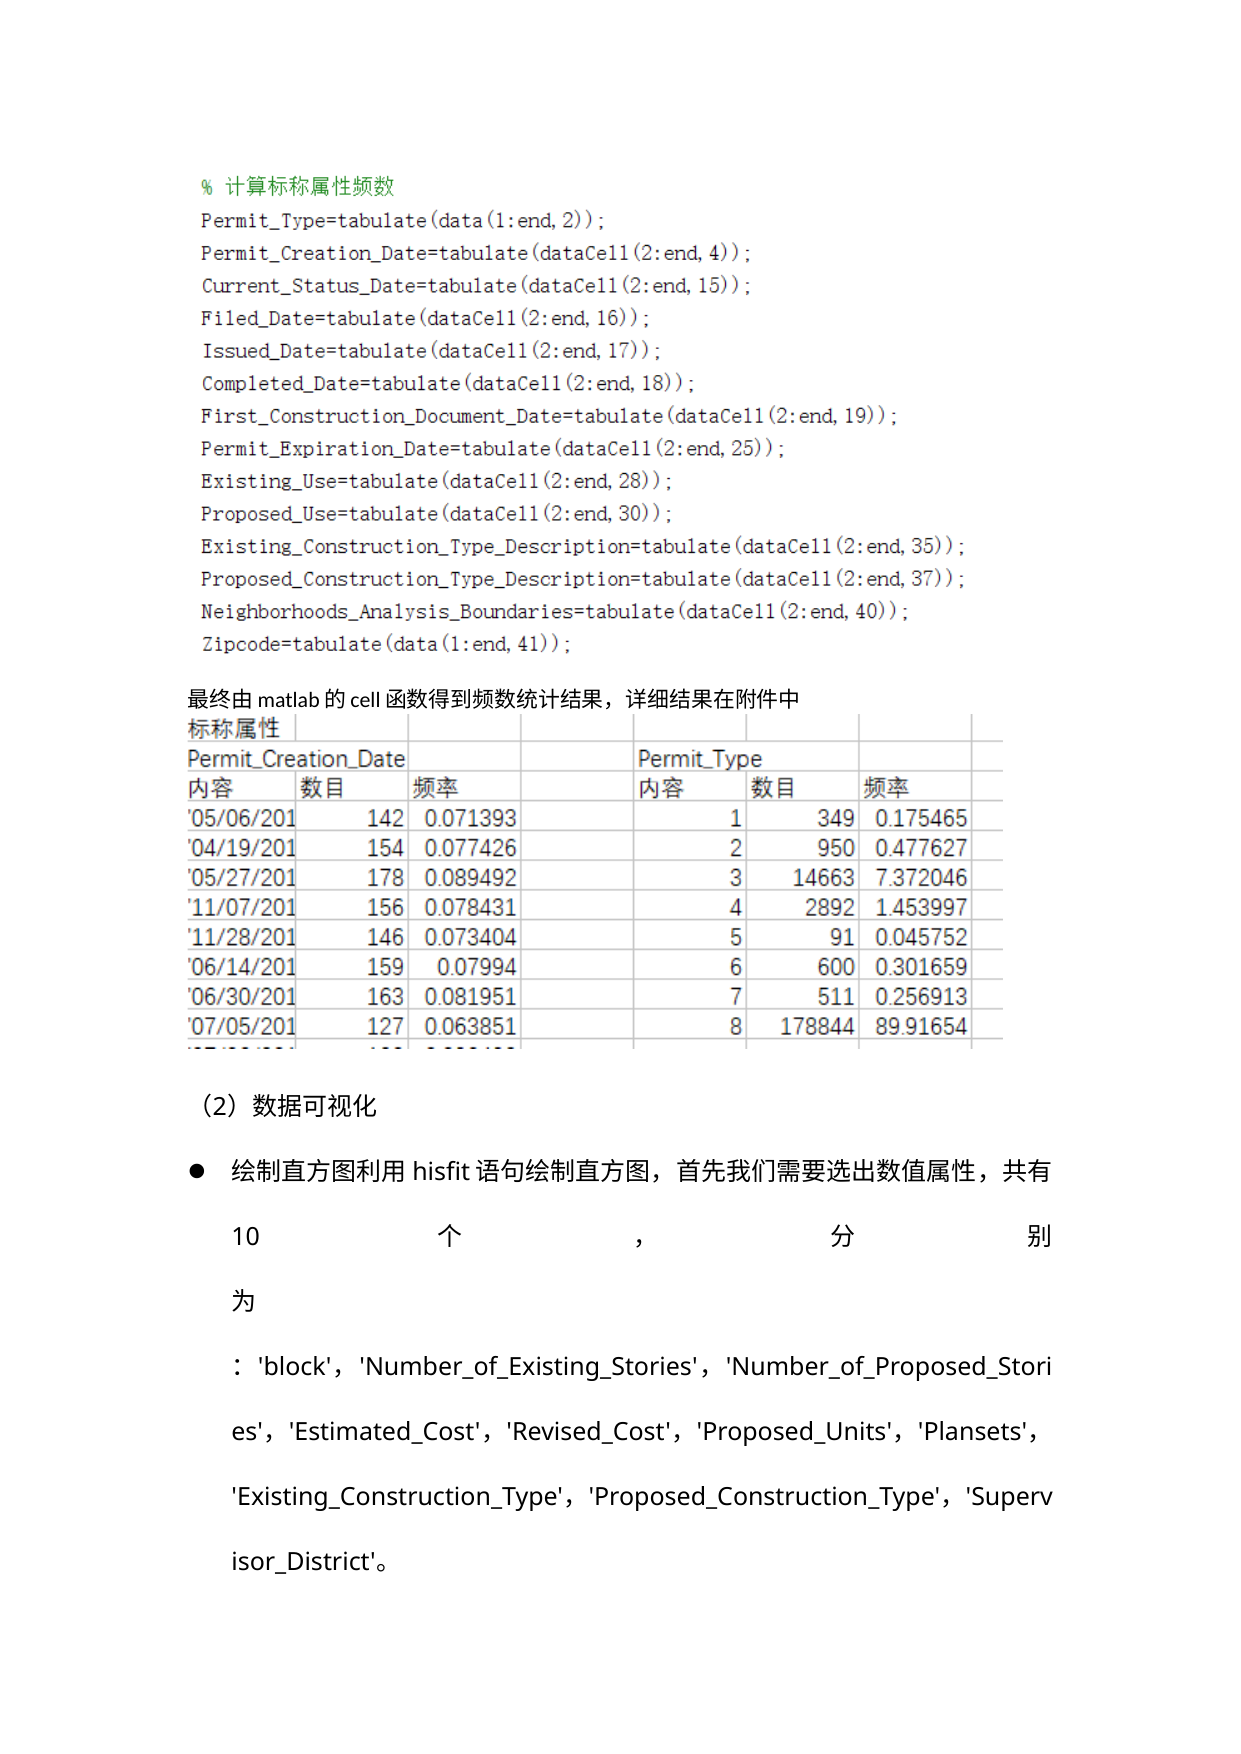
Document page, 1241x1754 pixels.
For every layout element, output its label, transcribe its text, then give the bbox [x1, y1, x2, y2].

text 最终由matlab的cell函数得到频数统计结果，详细结果在附件中 [187, 682, 1053, 714]
list 数据可视化 [187, 1072, 1053, 1137]
list 绘制直方图利用hisfit语句绘制直方图，首先我们需要选出数值属性，共有10个，分别为：'block'，'Number_of_Existing_Stories'，'Number_of_Proposed_Stories'，'Estimated_Cost'，'Revised_Cost'，'Proposed_Units'，'Plansets'，'Existing_Construction_Type'，'Proposed_Construction_Type'，'Supervisor_District'。 [187, 1137, 1053, 1592]
picture [187, 162, 994, 681]
picture [187, 714, 1003, 1049]
